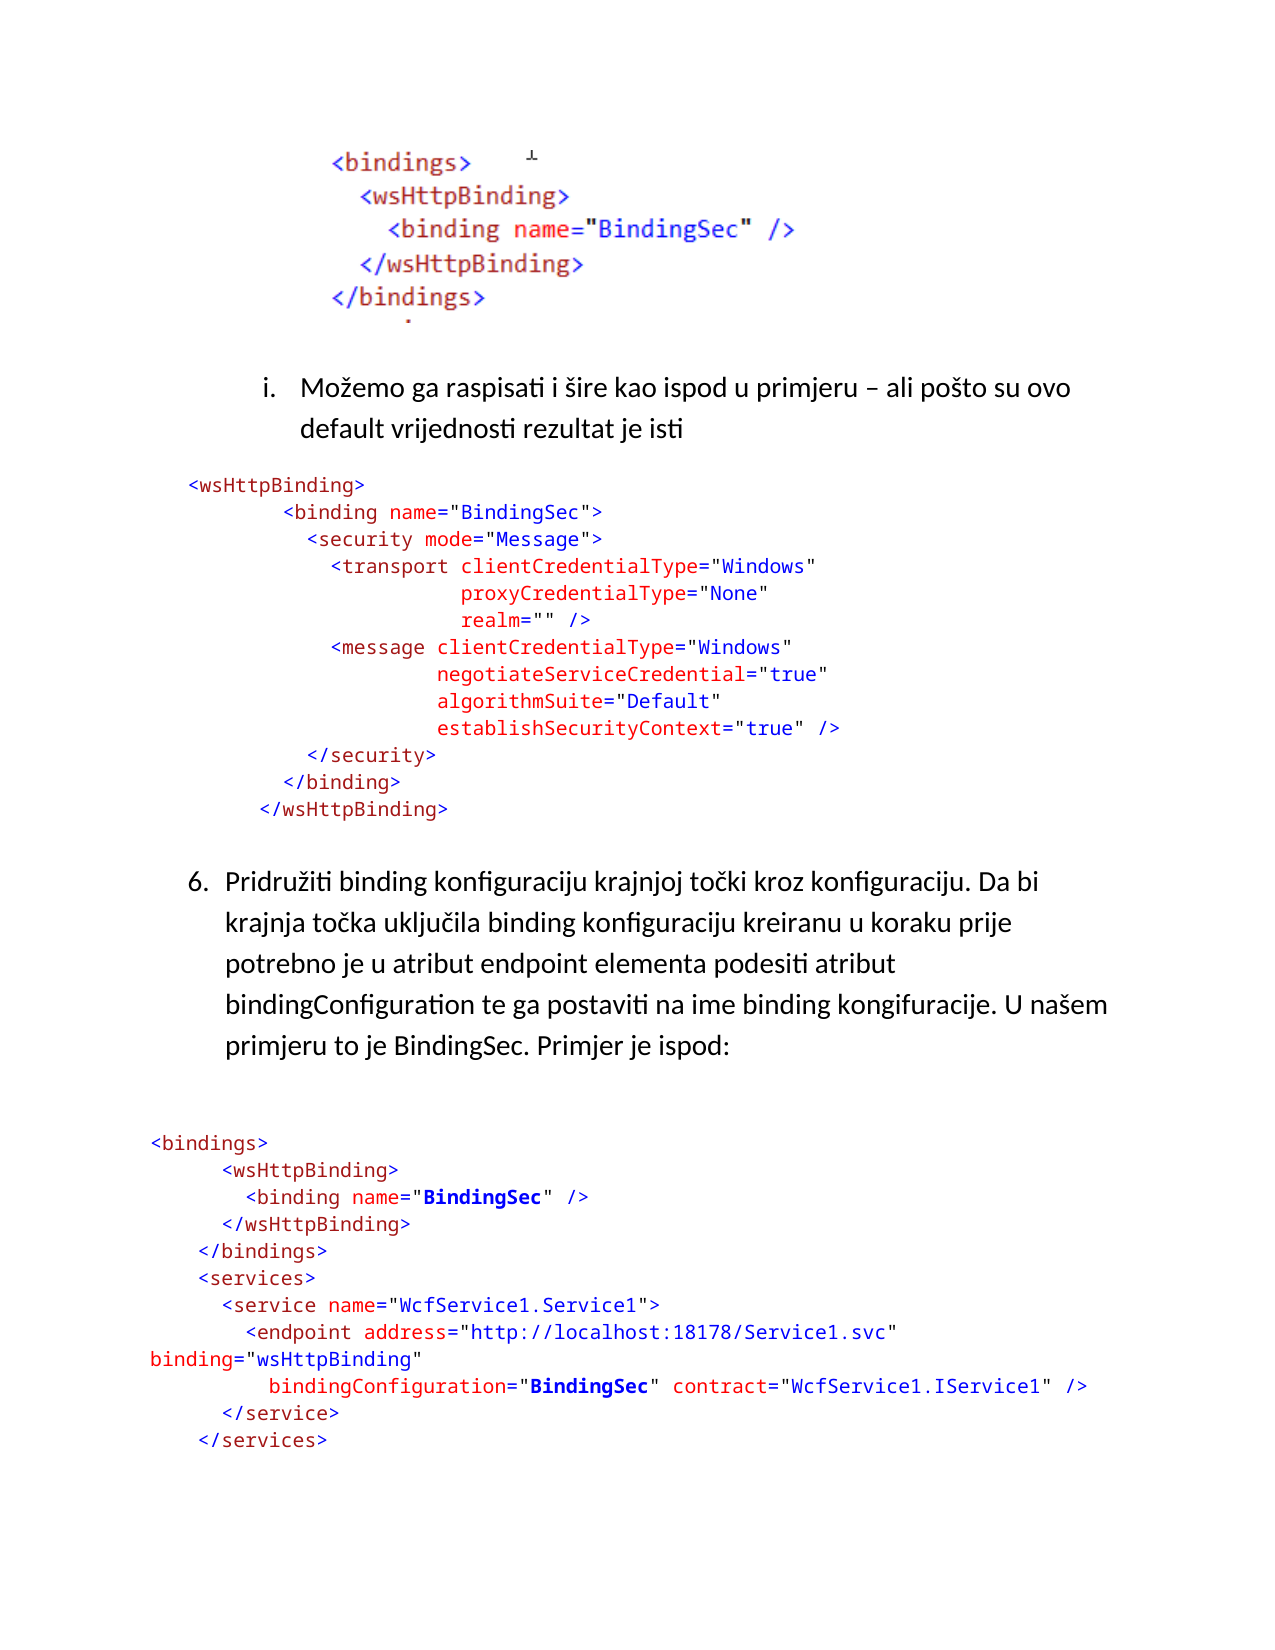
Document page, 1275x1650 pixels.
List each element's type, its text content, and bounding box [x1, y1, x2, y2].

text </wsHttpBinding> [150, 1211, 1125, 1237]
text realm="" /> [187, 606, 1125, 633]
text <message clientCredentialType="Windows" [187, 633, 1125, 660]
text establishSecurityContext="true" /> [187, 714, 1125, 741]
text <transport clientCredentialType="Windows" [187, 552, 1125, 579]
picture [300, 150, 908, 323]
list Pridružiti binding konfiguraciju krajnjoj točki kroz konfiguraciju. Da bi krajnja točka uključila binding konfiguraciju kreiranu u koraku prije potrebno je u atribut endpoint elementa podesiti atribut bindingConfiguration te ga postaviti na ime binding kongifuracije. U našem primjeru to je BindingSec. Primjer je ispod: [187, 863, 1125, 1062]
text </security> [187, 741, 1125, 768]
text <endpoint address="http://localhost:18178/Service1.svc" binding="wsHttpBinding" [150, 1318, 1125, 1372]
text </bindings> [150, 1237, 1125, 1264]
text <wsHttpBinding> [150, 1157, 1125, 1183]
text <services> [150, 1264, 1125, 1291]
text proxyCredentialType="None" [187, 579, 1125, 606]
text <bindings> [150, 1129, 1125, 1157]
text </wsHttpBinding> [187, 795, 1125, 822]
text <service name="WcfService1.Service1"> [150, 1291, 1125, 1318]
text </services> [150, 1426, 1125, 1453]
text <binding name="BindingSec" /> [150, 1183, 1125, 1211]
text negotiateServiceCredential="true" [187, 660, 1125, 687]
text bindingConfiguration="BindingSec" contract="WcfService1.IService1" /> [150, 1372, 1125, 1399]
text <security mode="Message"> [187, 525, 1125, 552]
text </service> [150, 1399, 1125, 1426]
list Možemo ga raspisati i šire kao ispod u primjeru – ali pošto su ovo default vrijednosti rezultat je isti [262, 369, 1125, 445]
text <wsHttpBinding> [187, 471, 1125, 498]
text <binding name="BindingSec"> [187, 498, 1125, 525]
text algorithmSuite="Default" [187, 687, 1125, 714]
text </binding> [187, 768, 1125, 795]
